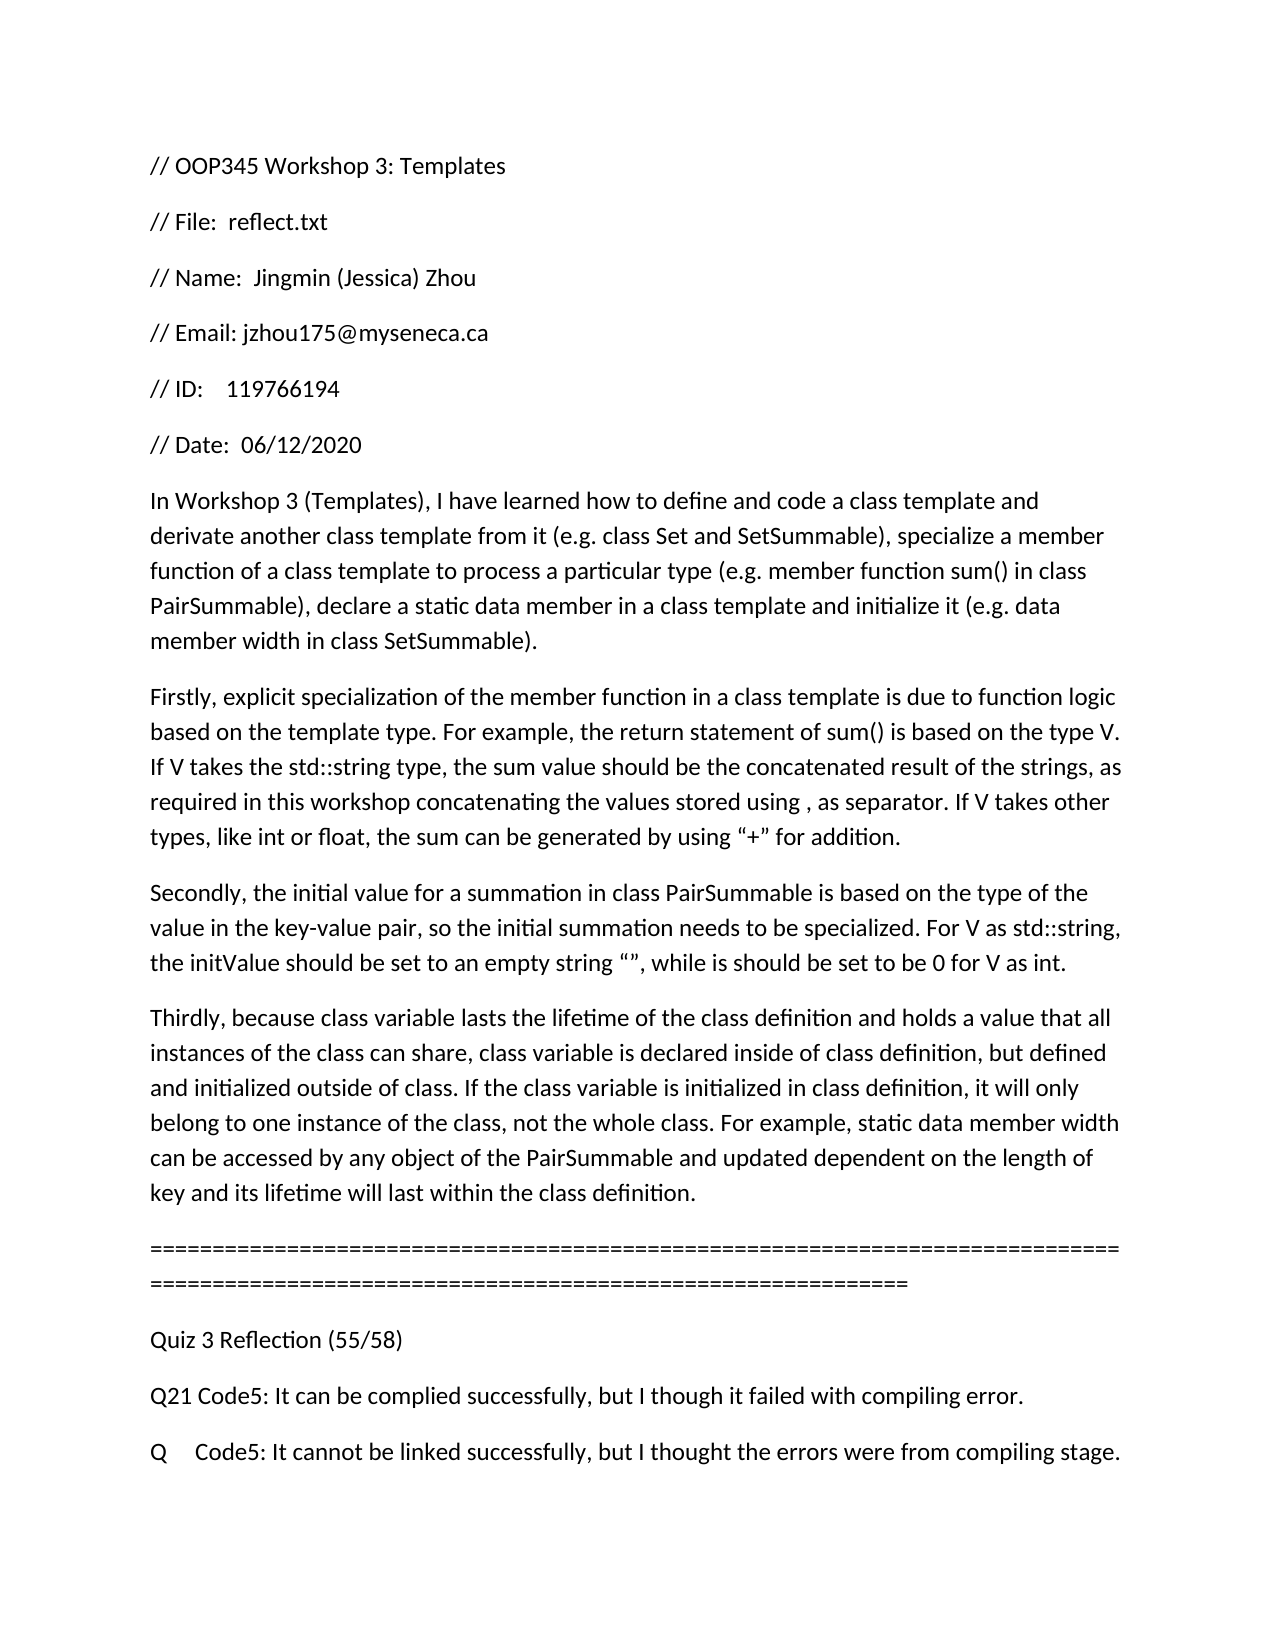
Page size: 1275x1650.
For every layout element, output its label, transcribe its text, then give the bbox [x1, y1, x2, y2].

text // File: reflect.txt [150, 206, 1125, 236]
text // ID: 119766194 [150, 373, 1125, 404]
text Thirdly, because class variable lasts the lifetime of the class definition and holds a value that all instances of the class can share, class variable is declared inside of class definition, but defined and initialized outside of class. If the class variable is initialized in class definition, it will only belong to one instance of the class, not the whole class. For example, static data member width can be accessed by any object of the PairSummable and updated dependent on the length of key and its lifetime will last within the class definition. [150, 1002, 1125, 1208]
text In Workshop 3 (Templates), I have learned how to define and code a class template and derivate another class template from it (e.g. class Set and SetSummable), specialize a member function of a class template to process a particular type (e.g. member function sum() in class PairSummable), declare a static data member in a class template and initialize it (e.g. data member width in class SetSummable). [150, 485, 1125, 656]
text Secondly, the initial value for a summation in class PairSummable is based on the type of the value in the key-value pair, so the initial summation needs to be specialized. For V as std::string, the initValue should be set to an empty string “”, while is should be set to be 0 for V as int. [150, 877, 1125, 977]
text Firstly, explicit specialization of the member function in a class template is due to function logic based on the template type. For example, the return statement of sum() is based on the type V. If V takes the std::string type, the sum value should be the concatenated result of the strings, as required in this workshop concatenating the values stored using , as separator. If V takes other types, like int or float, the sum can be generated by using “+” for addition. [150, 681, 1125, 851]
text Q Code5: It cannot be linked successfully, but I thought the errors were from compiling stage. [150, 1436, 1125, 1466]
text Q21 Code5: It can be complied successfully, but I though it failed with compiling error. [150, 1380, 1125, 1411]
text =========================================================================================================================================== [150, 1233, 1125, 1299]
text // Email: jzhou175@myseneca.ca [150, 317, 1125, 348]
text // OOP345 Workshop 3: Templates [150, 150, 1125, 181]
text // Date: 06/12/2020 [150, 429, 1125, 460]
text // Name: Jingmin (Jessica) Zhou [150, 262, 1125, 292]
text Quiz 3 Reflection (55/58) [150, 1324, 1125, 1355]
